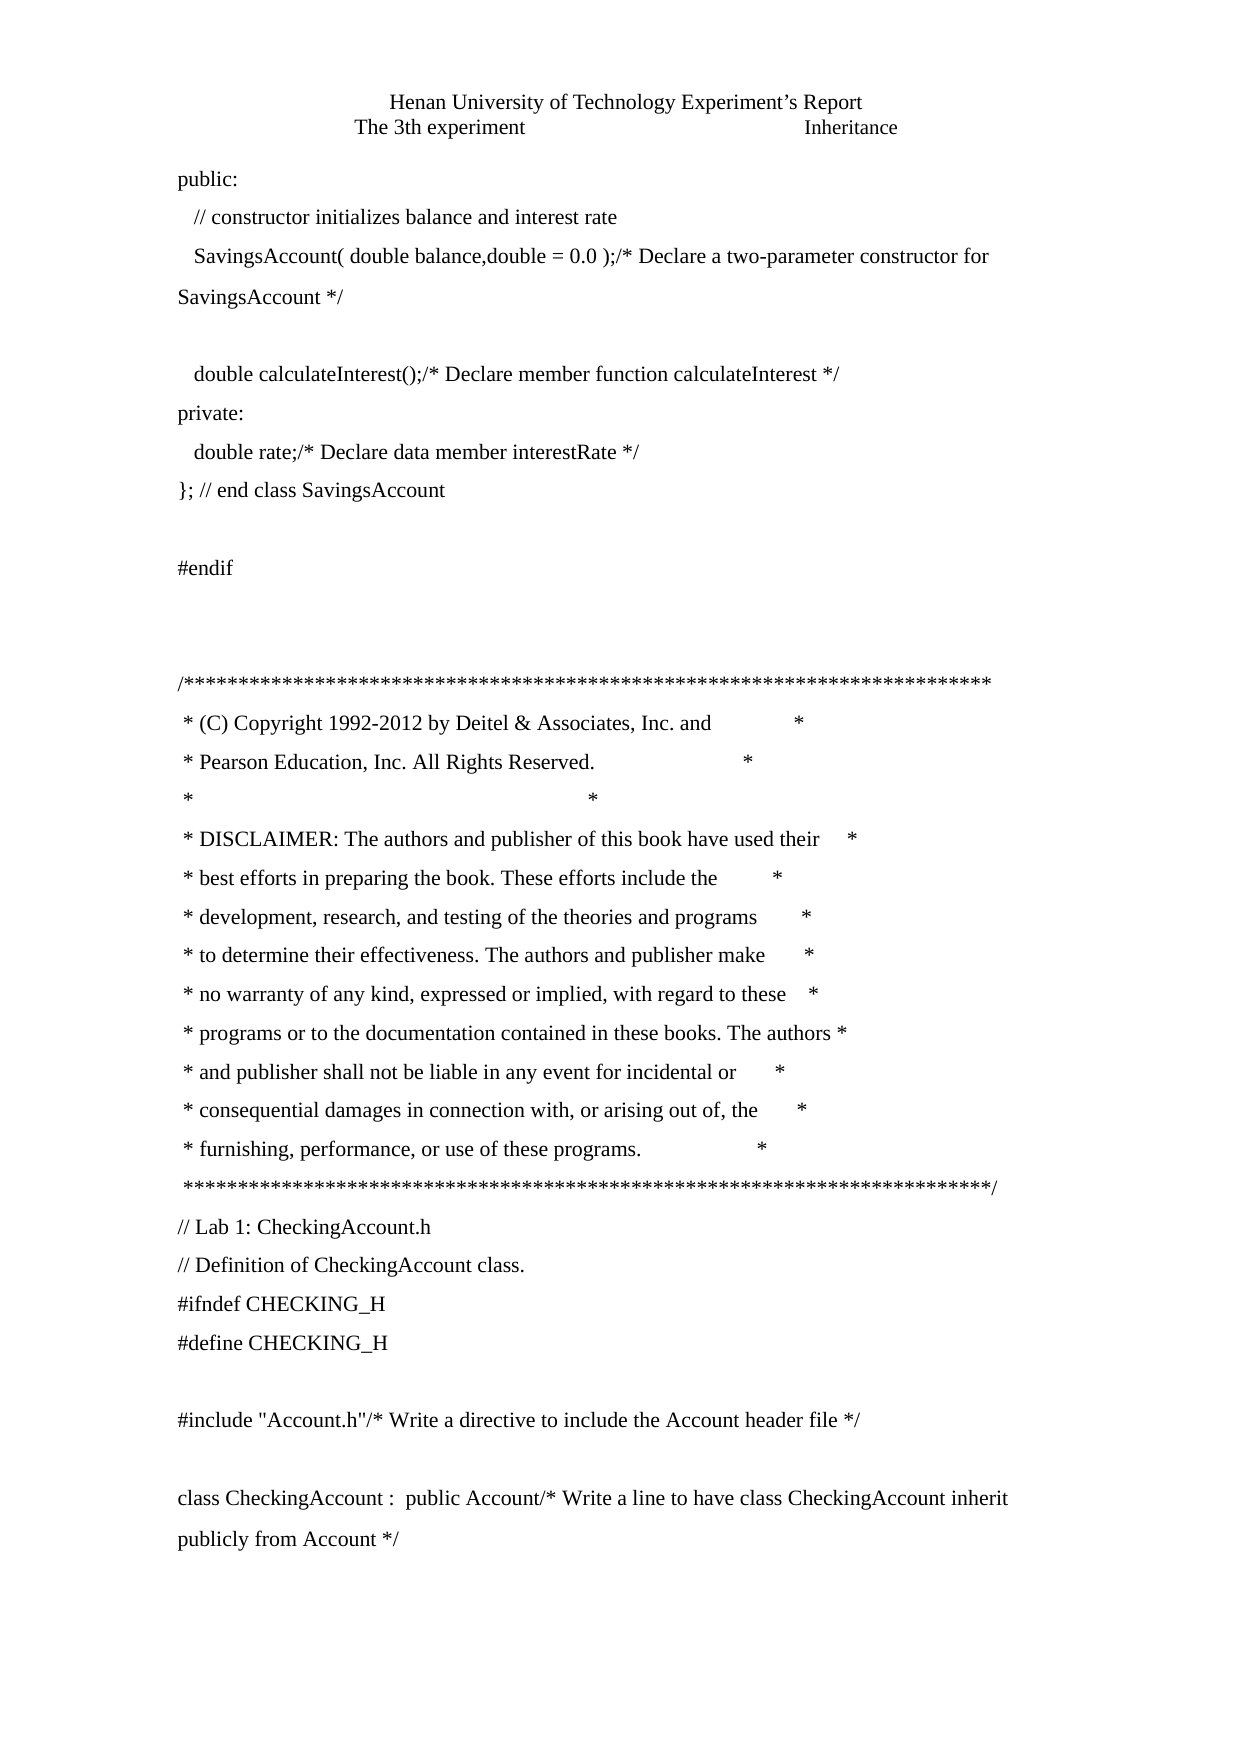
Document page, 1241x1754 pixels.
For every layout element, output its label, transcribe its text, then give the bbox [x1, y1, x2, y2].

text // Definition of CheckingAccount class. [177, 1249, 1075, 1281]
text #endif [177, 551, 1075, 584]
text * development, research, and testing of the theories and programs * [177, 900, 1075, 933]
text * * [177, 784, 1075, 816]
text double rate;/* Declare data member interestRate */ [177, 435, 1075, 468]
text * Pearson Education, Inc. All Rights Reserved. * [177, 745, 1075, 778]
text class CheckingAccount : public Account/* Write a line to have class CheckingAccount inherit publicly from Account */ [177, 1481, 1075, 1554]
text public: [177, 162, 1075, 194]
text **************************************************************************/ [177, 1171, 1075, 1204]
text * programs or to the documentation contained in these books. The authors * [177, 1016, 1075, 1049]
text * consequential damages in connection with, or arising out of, the * [177, 1094, 1075, 1126]
text }; // end class SavingsAccount [177, 474, 1075, 506]
text /************************************************************************** [177, 668, 1075, 700]
text * (C) Copyright 1992-2012 by Deitel & Associates, Inc. and * [177, 706, 1075, 739]
text * best efforts in preparing the book. These efforts include the * [177, 861, 1075, 894]
text * and publisher shall not be liable in any event for incidental or * [177, 1055, 1075, 1088]
text double calculateInterest();/* Declare member function calculateInterest */ [177, 358, 1075, 390]
text private: [177, 396, 1075, 429]
text #define CHECKING_H [177, 1326, 1075, 1359]
text #ifndef CHECKING_H [177, 1288, 1075, 1320]
text * to determine their effectiveness. The authors and publisher make * [177, 939, 1075, 971]
text * furnishing, performance, or use of these programs. * [177, 1133, 1075, 1165]
text * DISCLAIMER: The authors and publisher of this book have used their * [177, 823, 1075, 855]
text * no warranty of any kind, expressed or implied, with regard to these * [177, 978, 1075, 1010]
text SavingsAccount( double balance,double = 0.0 );/* Declare a two-parameter constructor for SavingsAccount */ [177, 239, 1075, 313]
text // Lab 1: CheckingAccount.h [177, 1210, 1075, 1243]
text // constructor initializes balance and interest rate [177, 201, 1075, 233]
text #include "Account.h"/* Write a directive to include the Account header file */ [177, 1404, 1075, 1436]
